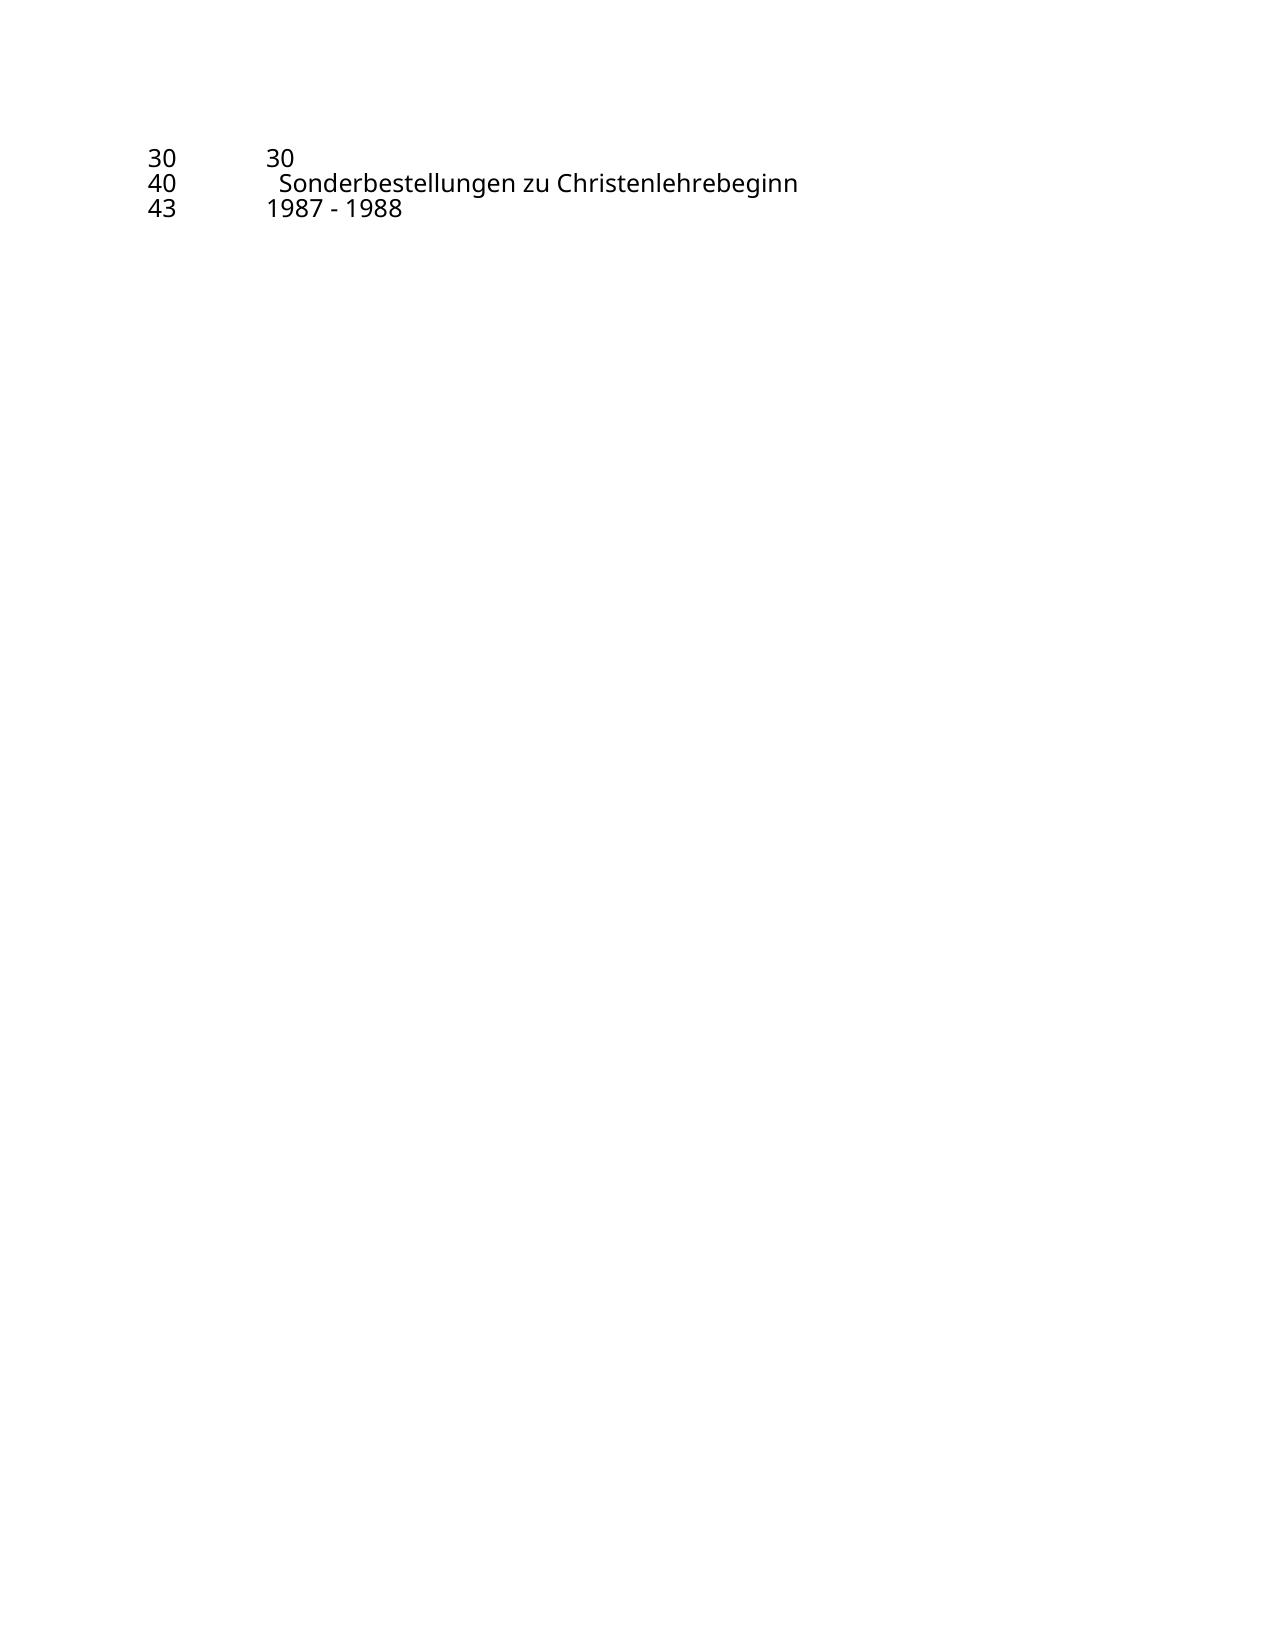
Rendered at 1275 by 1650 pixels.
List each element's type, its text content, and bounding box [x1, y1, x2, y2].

text 40 t[2{<Zeitschrift>} 1{<Glaube und Heimat>}]t Sonderbestellungen zu Christenlehrebeginn [148, 173, 1127, 198]
text 30 30 [148, 148, 1127, 173]
text 43 1987 - 1988 [148, 198, 1127, 223]
